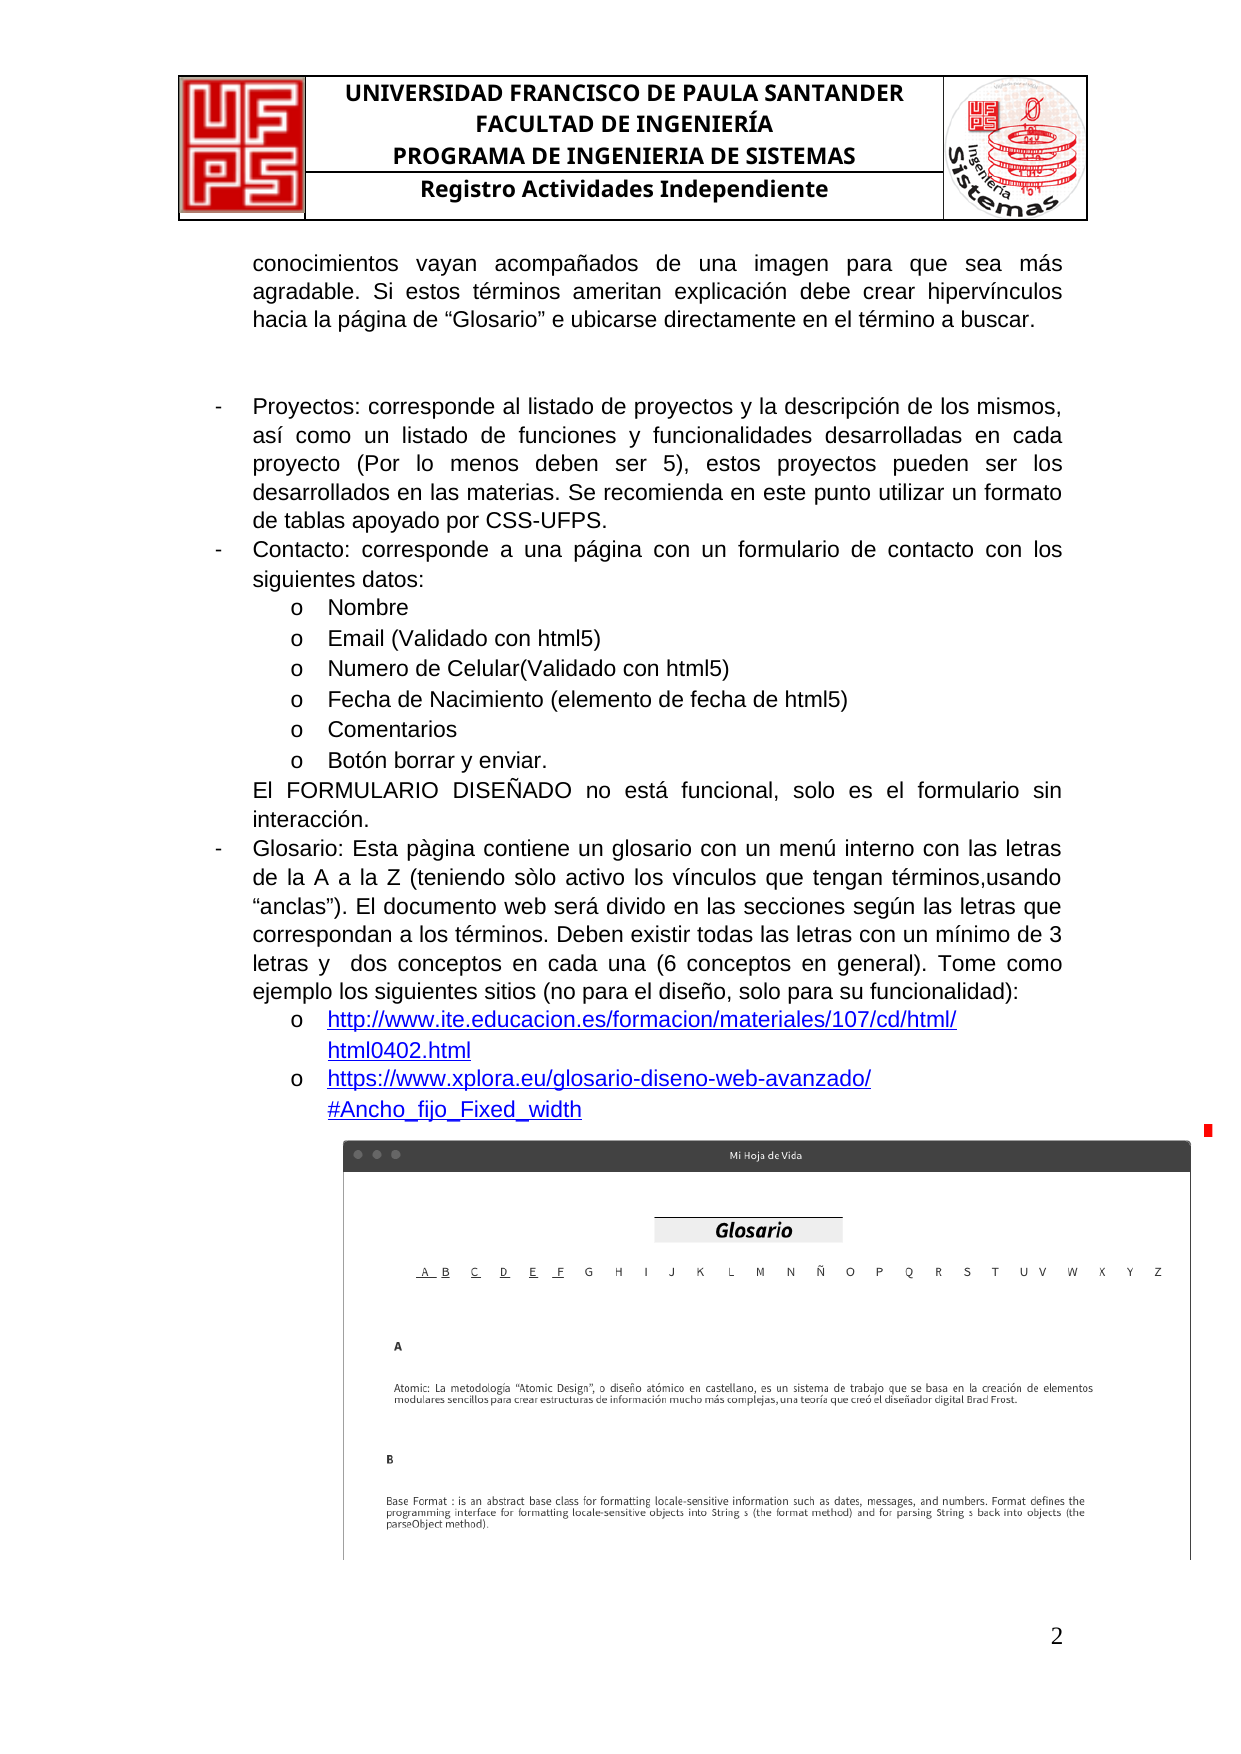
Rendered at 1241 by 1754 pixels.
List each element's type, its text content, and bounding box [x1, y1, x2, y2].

list El FORMULARIO DISEÑADO no está funcional, solo es el formulario sin interacción. [252, 777, 1063, 832]
list Comentarios [290, 716, 1063, 744]
list http://www.ite.educacion.es/formacion/materiales/107/cd/html/html0402.html [290, 1006, 1063, 1063]
list Email (Validado con html5) [290, 625, 1063, 653]
list Numero de Celular(Validado con html5) [290, 655, 1063, 683]
list https://www.xplora.eu/glosario-diseno-web-avanzado/#Ancho_fijo_Fixed_width [290, 1065, 1063, 1122]
picture [943, 77, 1086, 219]
list Botón borrar y enviar. [290, 747, 1063, 775]
list Contacto: corresponde a una página con un formulario de contacto con los siguientes datos: [215, 536, 1063, 592]
picture [179, 77, 305, 213]
picture [327, 1124, 1213, 1560]
list Nombre [290, 594, 1063, 622]
list Fecha de Nacimiento (elemento de fecha de html5) [290, 686, 1063, 714]
list Glosario: Esta pàgina contiene un glosario con un menú interno con las letras de la A a la Z (teniendo sòlo activo los vínculos que tengan términos,usando “anclas”). El documento web será divido en las secciones según las letras que correspondan a los términos. Deben existir todas las letras con un mínimo de 3 letras y dos conceptos en cada una (6 conceptos en general). Tome como ejemplo los siguientes sitios (no para el diseño, solo para su funcionalidad): [215, 834, 1063, 1004]
list Proyectos: corresponde al listado de proyectos y la descripción de los mismos, así como un listado de funciones y funcionalidades desarrolladas en cada proyecto (Por lo menos deben ser 5), estos proyectos pueden ser los desarrollados en las materias. Se recomienda en este punto utilizar un formato de tablas apoyado por CSS-UFPS. [215, 392, 1063, 533]
